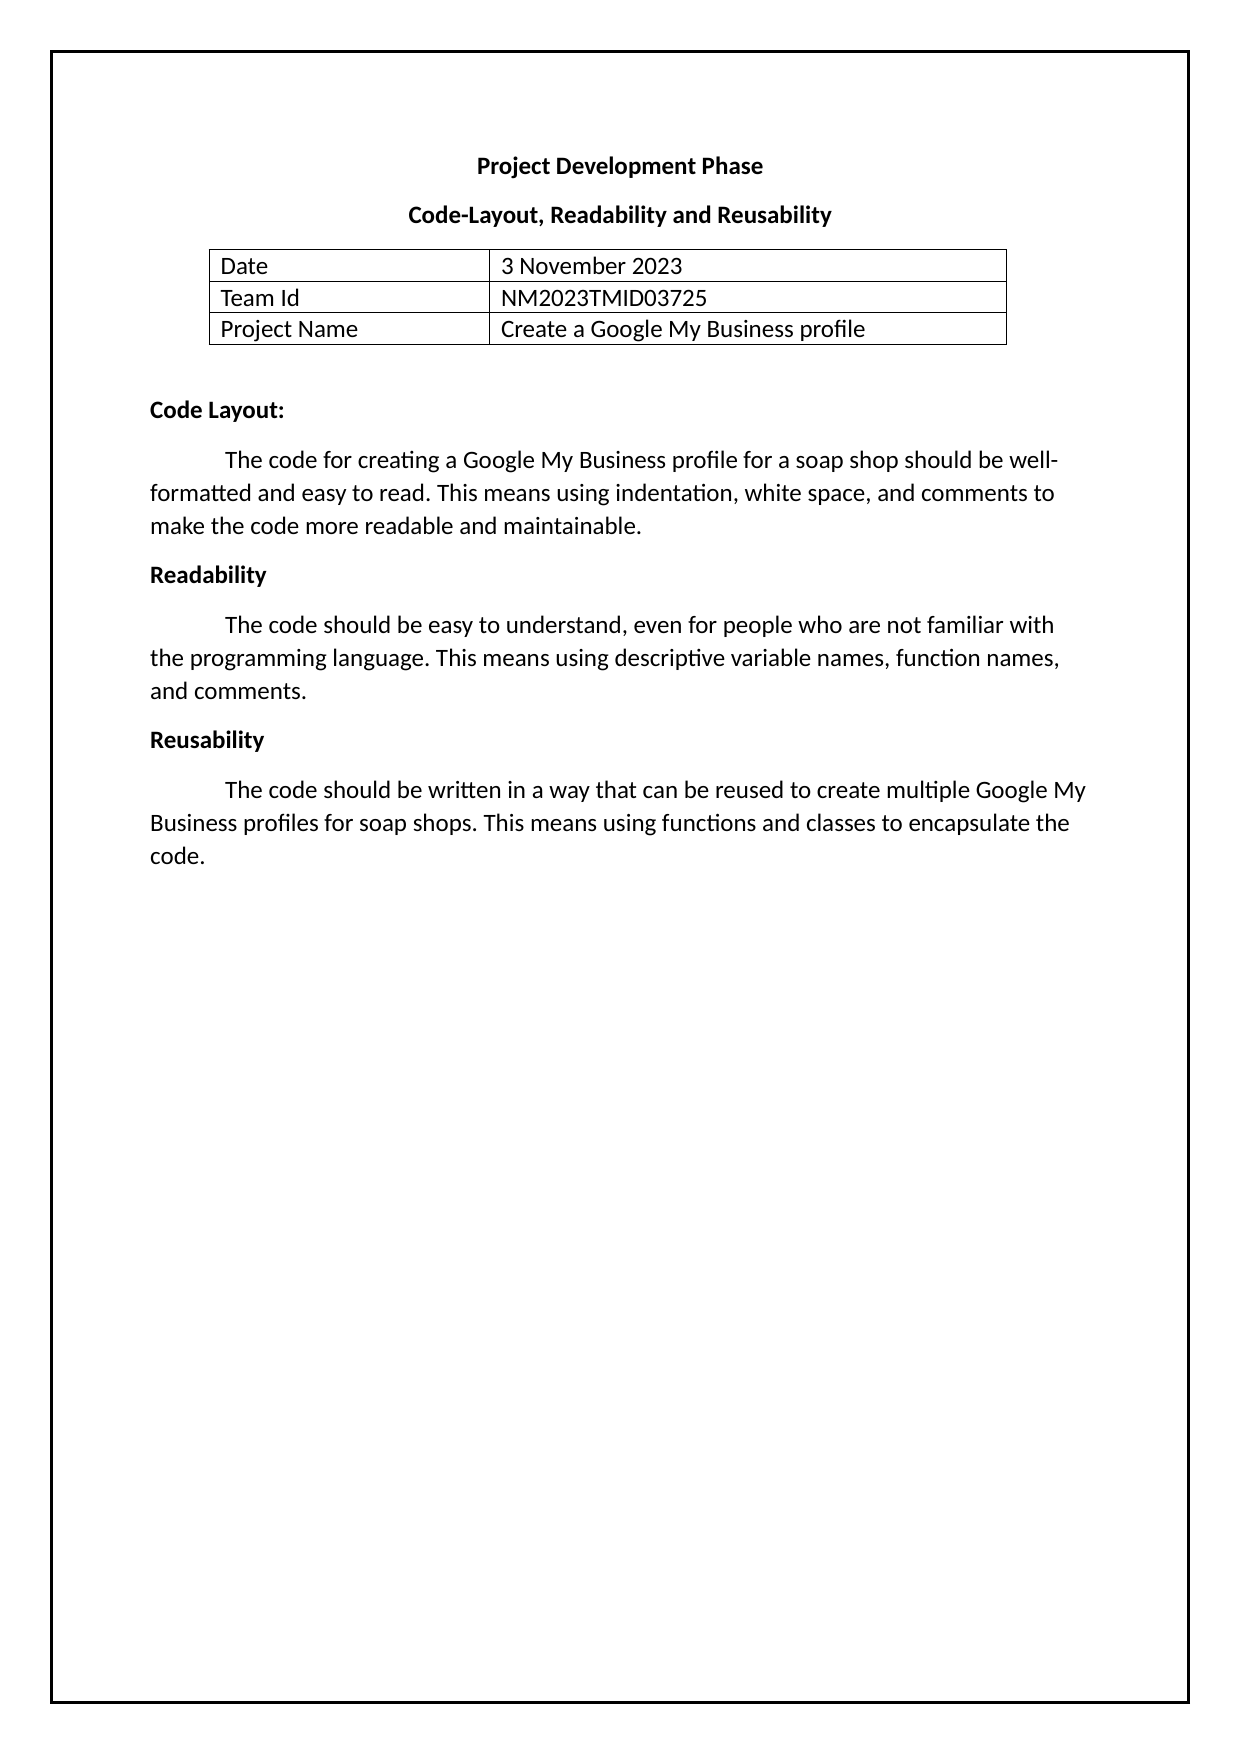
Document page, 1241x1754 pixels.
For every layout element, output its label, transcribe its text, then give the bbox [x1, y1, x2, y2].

table_header Date [210, 250, 489, 281]
table_header 3 November 2023 [490, 250, 1006, 281]
text Code-Layout, Readability and Reusability [150, 199, 1090, 230]
table_cell [490, 313, 501, 344]
text Readability [150, 559, 1090, 590]
table_cell Project Name [210, 313, 489, 344]
table_cell NM2023TMID03725 [490, 282, 1006, 312]
text Project Development Phase [150, 150, 1090, 181]
table_cell [872, 313, 1006, 344]
text The code for creating a Google My Business profile for a soap shop should be well-formatted and easy to read. This means using indentation, white space, and comments to make the code more readable and maintainable. [150, 444, 1090, 541]
text Code Layout: [150, 394, 1090, 425]
text The code should be easy to understand, even for people who are not familiar with the programming language. This means using descriptive variable names, function names, and comments. [150, 609, 1090, 706]
text The code should be written in a way that can be reused to create multiple Google My Business profiles for soap shops. This means using functions and classes to encapsulate the code. [150, 774, 1090, 871]
text Reusability [150, 724, 1090, 755]
table_cell Team Id [210, 282, 489, 312]
